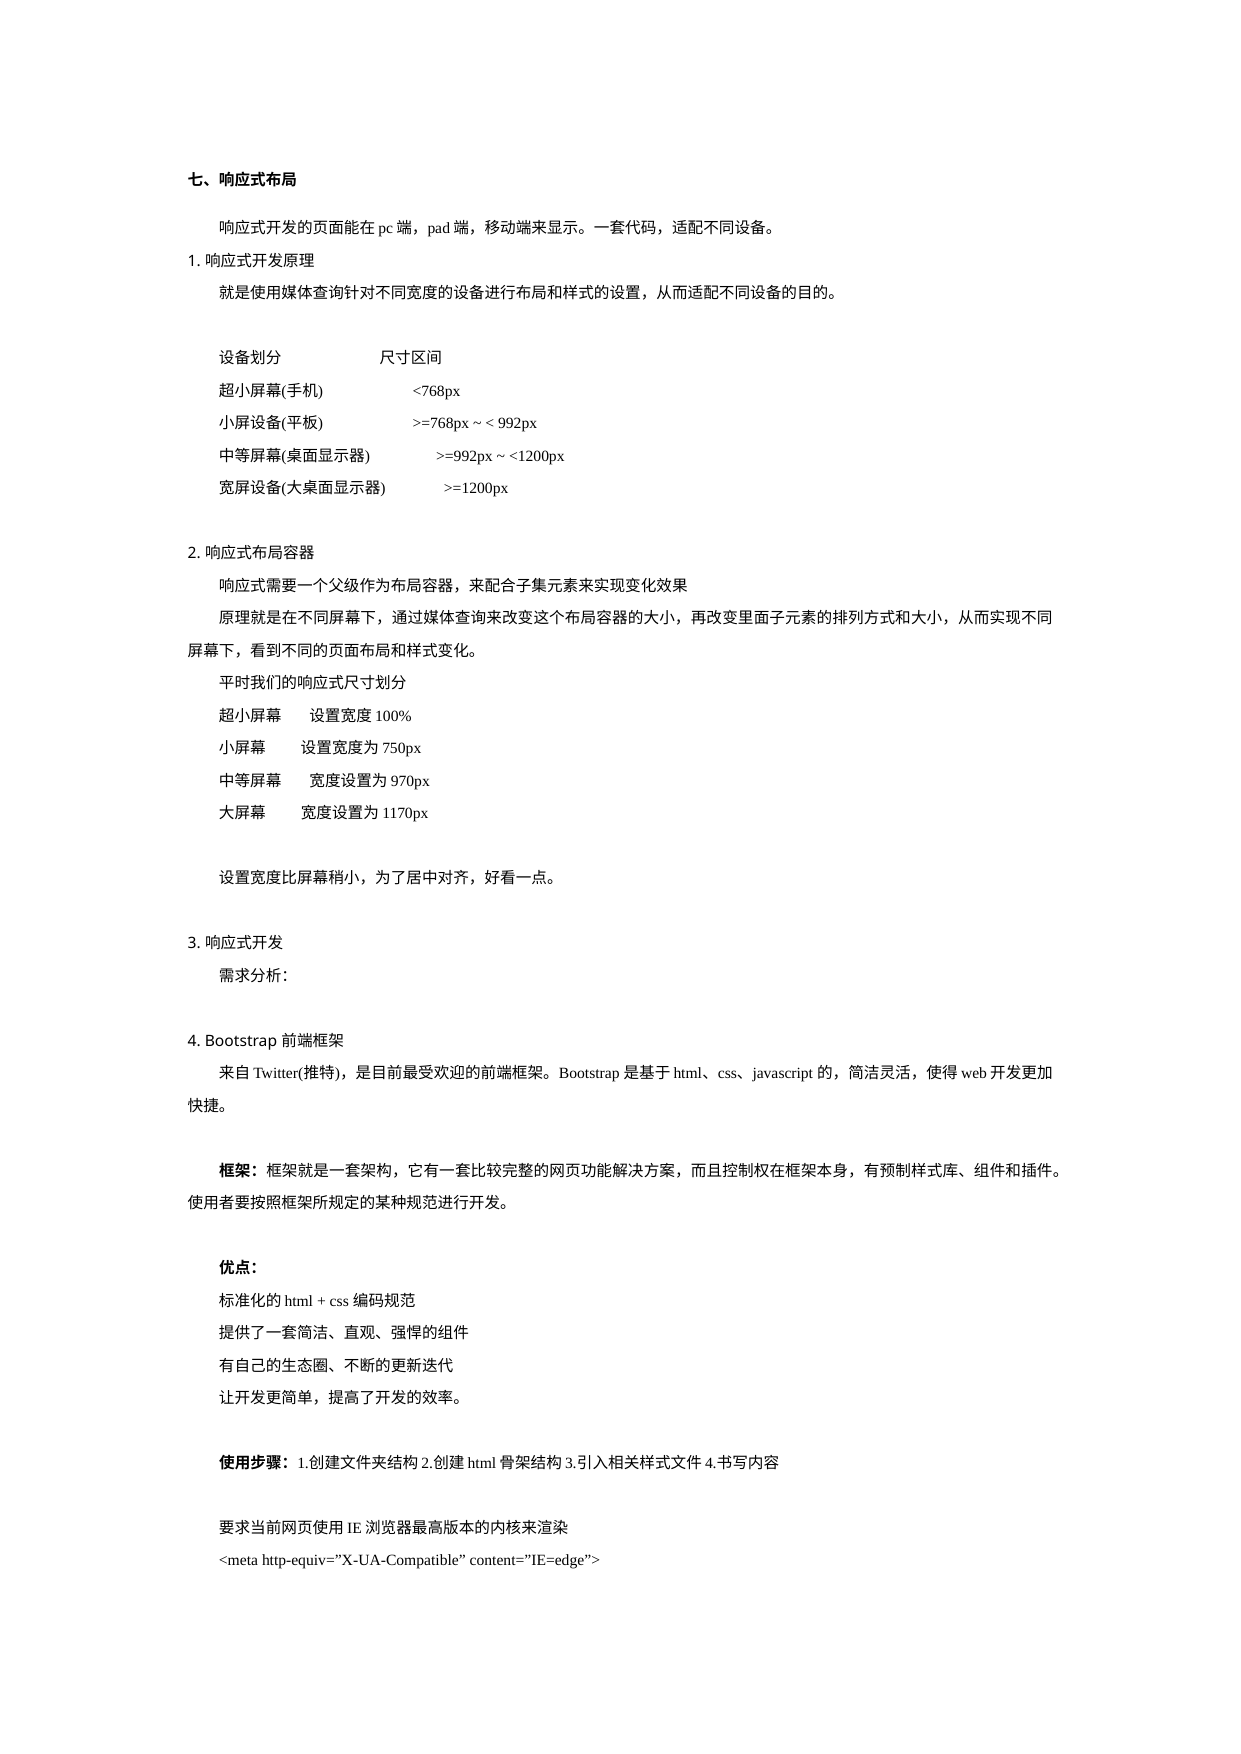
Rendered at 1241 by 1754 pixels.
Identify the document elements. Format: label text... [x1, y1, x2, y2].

text 超小屏幕 设置宽度100% [187, 698, 1053, 731]
text 大屏幕 宽度设置为1170px [187, 796, 1053, 828]
text 小屏设备(平板) >=768px ~ < 992px [187, 406, 1053, 438]
text 小屏幕 设置宽度为750px [187, 731, 1053, 763]
text 让开发更简单，提高了开发的效率。 [187, 1381, 1053, 1413]
text 框架：框架就是一套架构，它有一套比较完整的网页功能解决方案，而且控制权在框架本身，有预制样式库、组件和插件。使用者要按照框架所规定的某种规范进行开发。 [187, 1153, 1053, 1218]
text 中等屏幕 宽度设置为970px [187, 763, 1053, 796]
text 来自Twitter(推特)，是目前最受欢迎的前端框架。Bootstrap 是基于html、css、javascript 的，简洁灵活，使得web开发更加快捷。 [187, 1056, 1053, 1121]
text 就是使用媒体查询针对不同宽度的设备进行布局和样式的设置，从而适配不同设备的目的。 [187, 276, 1053, 308]
text 要求当前网页使用IE浏览器最高版本的内核来渲染 [187, 1511, 1053, 1543]
text 响应式开发的页面能在pc端，pad端，移动端来显示。一套代码，适配不同设备。 [187, 211, 1053, 243]
text 提供了一套简洁、直观、强悍的组件 [187, 1316, 1053, 1348]
text 响应式需要一个父级作为布局容器，来配合子集元素来实现变化效果 [187, 568, 1053, 601]
text 设备划分 尺寸区间 [187, 341, 1053, 373]
text 中等屏幕(桌面显示器) >=992px ~ <1200px [187, 438, 1053, 471]
text 4. Bootstrap 前端框架 [187, 1023, 1053, 1056]
text 七、响应式布局 [187, 162, 1053, 194]
text 2. 响应式布局容器 [187, 536, 1053, 568]
text 有自己的生态圈、不断的更新迭代 [187, 1348, 1053, 1381]
text 设置宽度比屏幕稍小，为了居中对齐，好看一点。 [187, 861, 1053, 893]
text 3. 响应式开发 [187, 926, 1053, 958]
text 1. 响应式开发原理 [187, 243, 1053, 276]
text 原理就是在不同屏幕下，通过媒体查询来改变这个布局容器的大小，再改变里面子元素的排列方式和大小，从而实现不同屏幕下，看到不同的页面布局和样式变化。 [187, 601, 1053, 666]
text 宽屏设备(大桌面显示器) >=1200px [187, 471, 1053, 503]
text 使用步骤：1.创建文件夹结构2.创建html骨架结构3.引入相关样式文件4.书写内容 [187, 1446, 1053, 1478]
text 标准化的html + css 编码规范 [187, 1283, 1053, 1316]
text 需求分析： [187, 958, 1053, 991]
text <meta http-equiv=”X-UA-Compatible” content=”IE=edge”> [187, 1543, 1053, 1576]
text 优点： [187, 1251, 1053, 1283]
text 平时我们的响应式尺寸划分 [187, 666, 1053, 698]
text 超小屏幕(手机) <768px [187, 373, 1053, 406]
